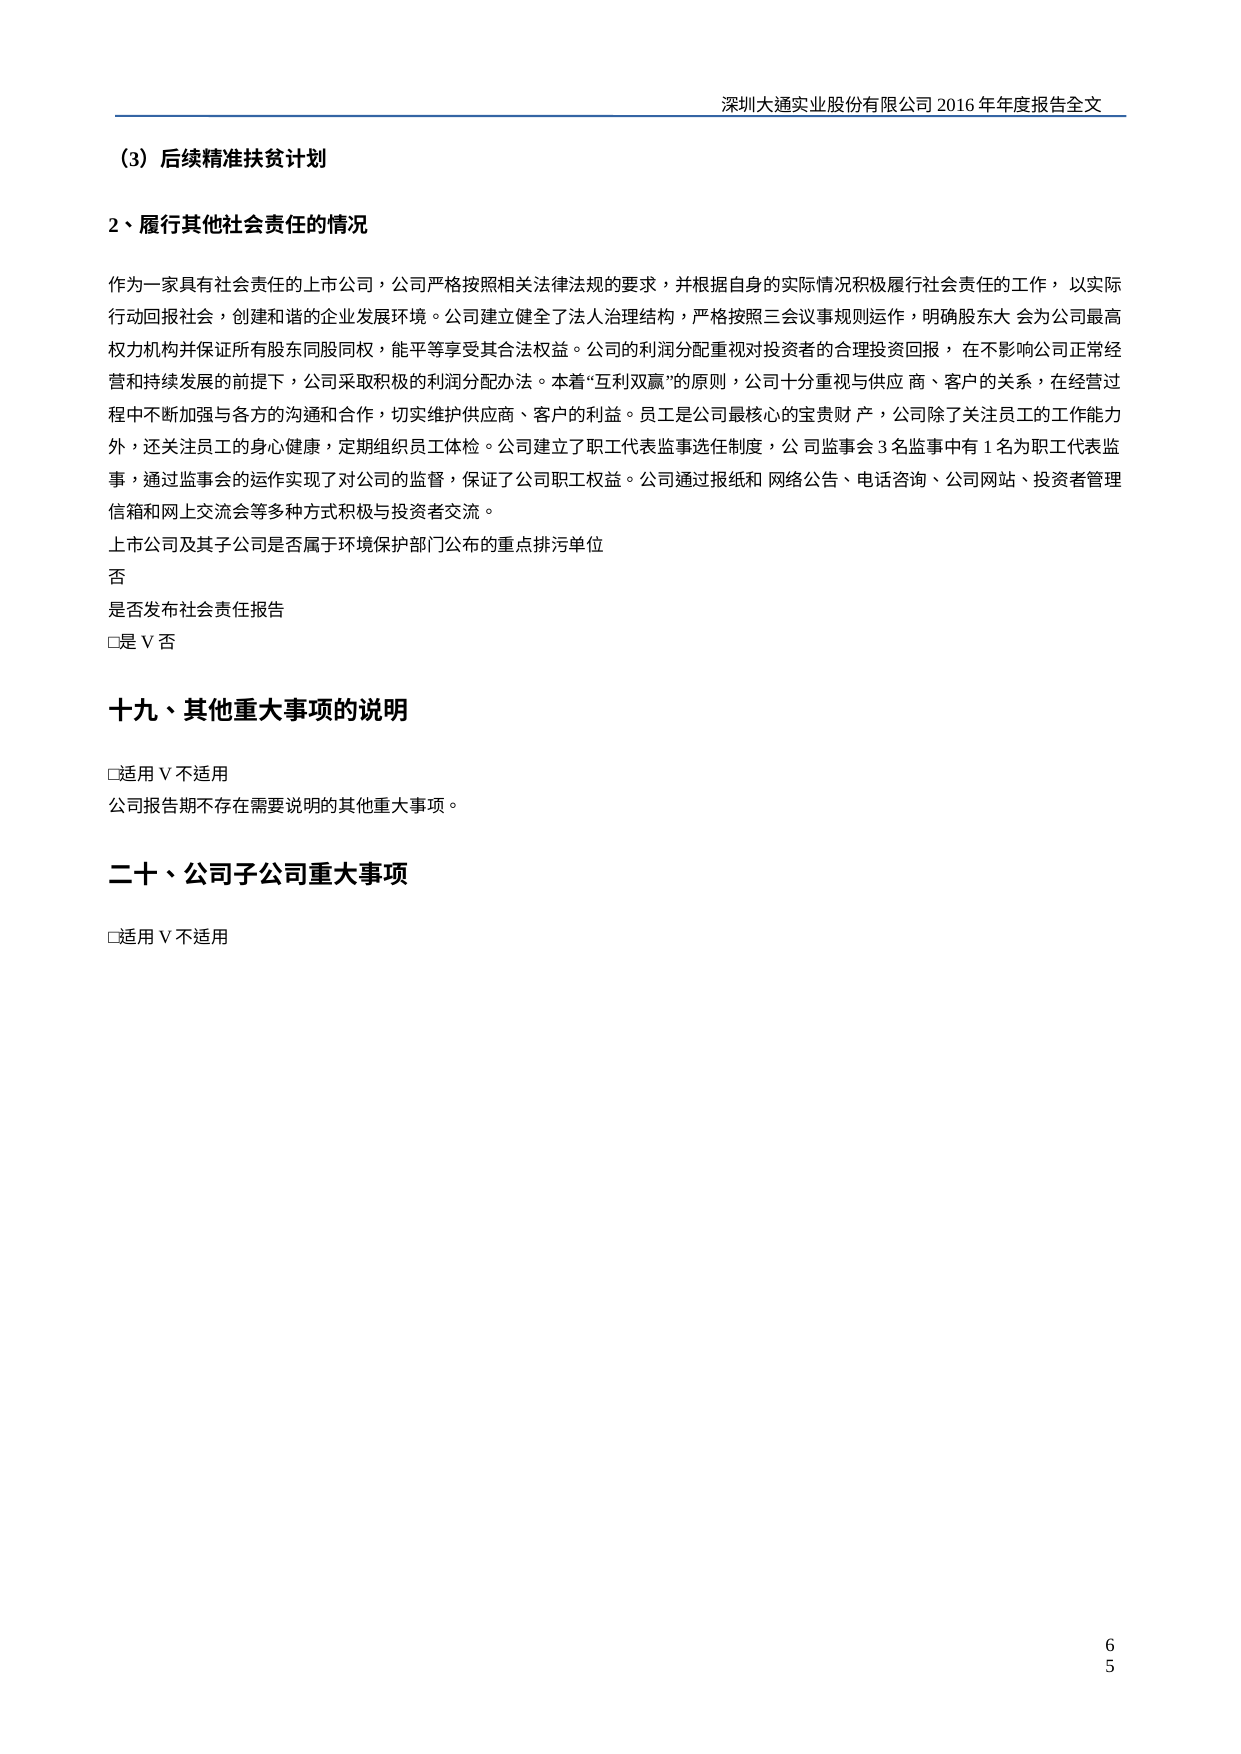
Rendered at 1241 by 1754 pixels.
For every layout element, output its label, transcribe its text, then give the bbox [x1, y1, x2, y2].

text 2、履行其他社会责任的情况 [108, 210, 1127, 238]
text （3）后续精准扶贫计划 [108, 144, 1127, 172]
text 十九、其他重大事项的说明 [108, 693, 1127, 727]
text 上市公司及其子公司是否属于环境保护部门公布的重点排污单位 [108, 526, 1127, 558]
text 是否发布社会责任报告 [108, 591, 1127, 623]
text 二十、公司子公司重大事项 [108, 857, 1127, 891]
text 公司报告期不存在需要说明的其他重大事项。 [108, 787, 1127, 819]
text □是V否 [108, 623, 1127, 656]
text 作为一家具有社会责任的上市公司，公司严格按照相关法律法规的要求，并根据自身的实际情况积极履行社会责任的工作， 以实际行动回报社会，创建和谐的企业发展环境。公司建立健全了法人治理结构，严格按照三会议事规则运作，明确股东大 会为公司最高权力机构并保证所有股东同股同权，能平等享受其合法权益。公司的利润分配重视对投资者的合理投资回报， 在不影响公司正常经营和持续发展的前提下，公司采取积极的利润分配办法。本着“互利双赢”的原则，公司十分重视与供应 商、客户的关系，在经营过程中不断加强与各方的沟通和合作，切实维护供应商、客户的利益。员工是公司最核心的宝贵财 产，公司除了关注员工的工作能力外，还关注员工的身心健康，定期组织员工体检。公司建立了职工代表监事选任制度，公 司监事会3名监事中有1名为职工代表监事，通过监事会的运作实现了对公司的监督，保证了公司职工权益。公司通过报纸和 网络公告、电话咨询、公司网站、投资者管理信箱和网上交流会等多种方式积极与投资者交流。 [108, 266, 1127, 526]
text □适用V不适用 [108, 754, 1127, 787]
text □适用V不适用 [108, 918, 1127, 950]
text 否 [108, 558, 1127, 591]
